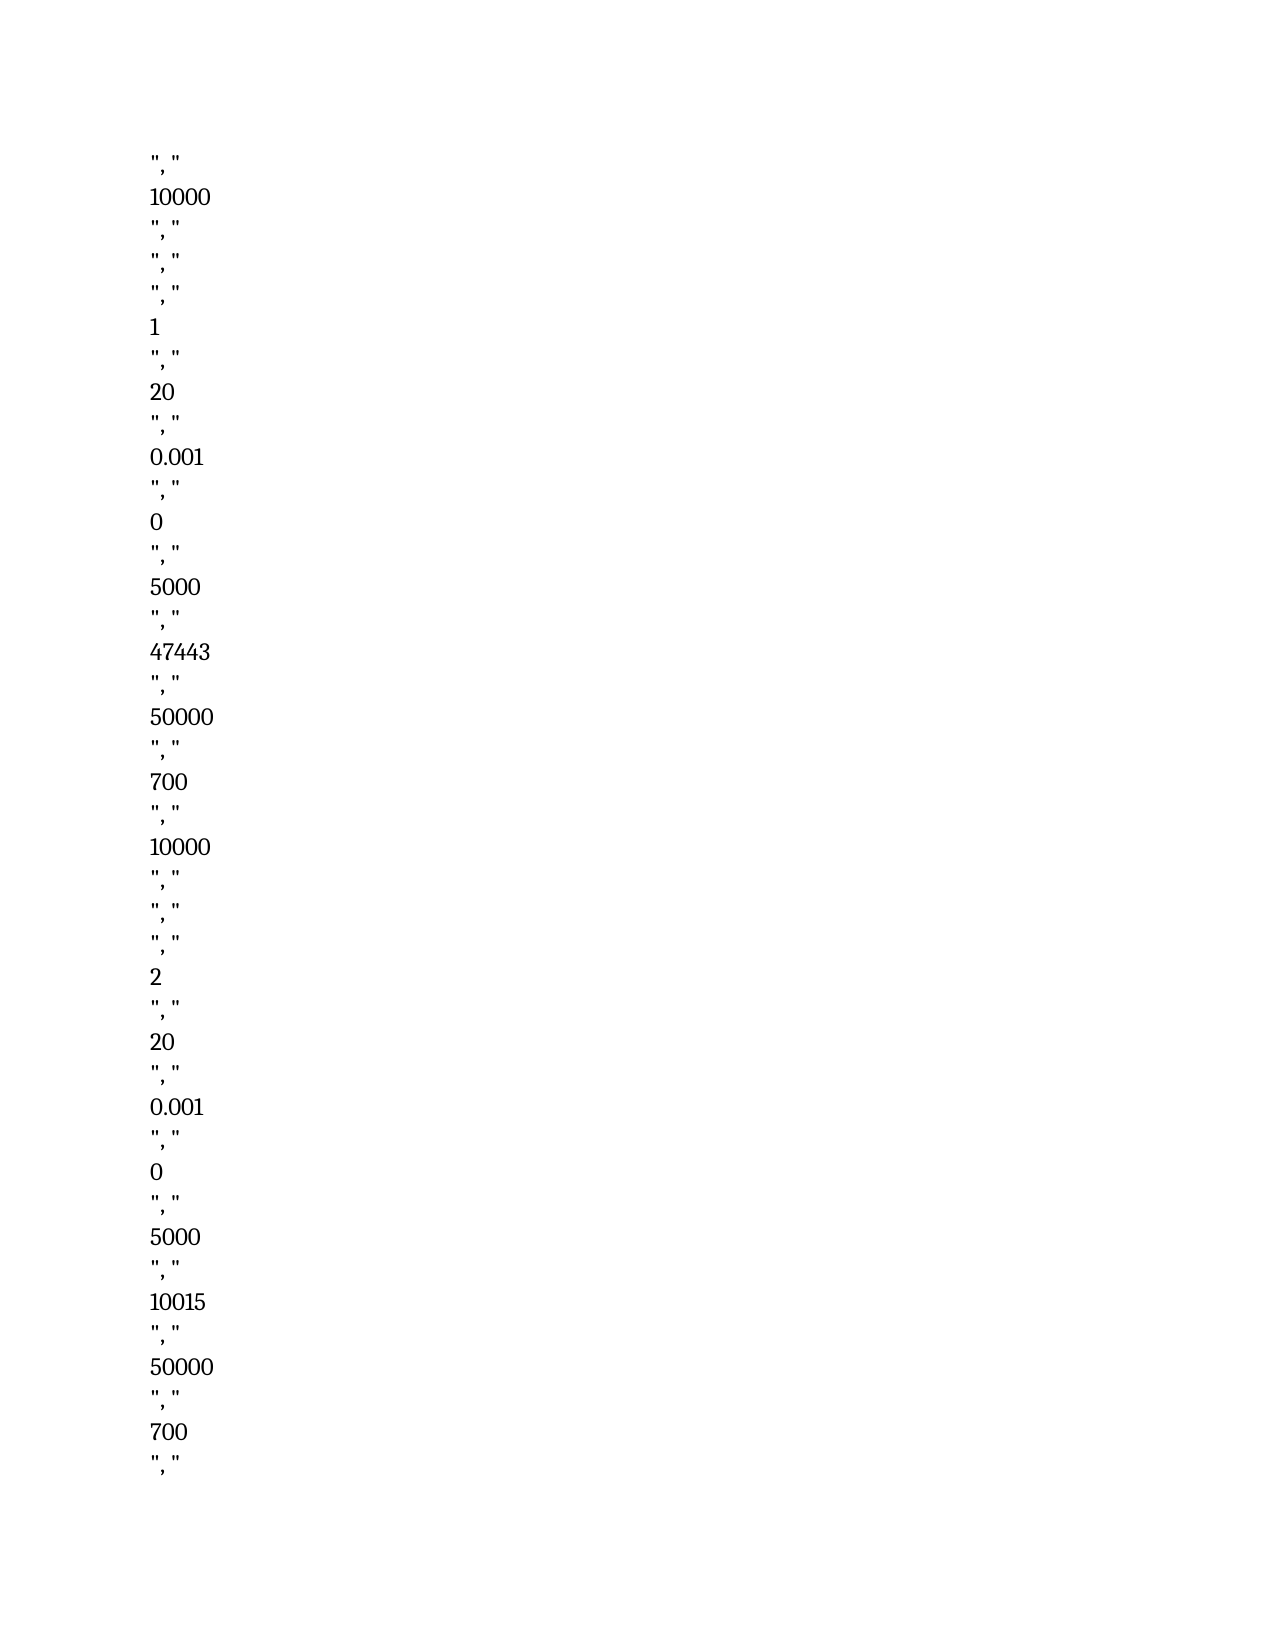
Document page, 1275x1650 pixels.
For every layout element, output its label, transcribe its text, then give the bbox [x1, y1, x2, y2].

text ", " [150, 605, 1125, 634]
text ", " [150, 800, 1125, 829]
text 20 [150, 377, 1125, 406]
text ", " [150, 1450, 1125, 1479]
text ", " [150, 1190, 1125, 1219]
text 5000 [150, 1222, 1125, 1251]
text 50000 [150, 1352, 1125, 1381]
text ", " [150, 1060, 1125, 1089]
text ", " [150, 410, 1125, 439]
text ", " [150, 1125, 1125, 1154]
text ", " [150, 475, 1125, 504]
text 0.001 [150, 442, 1125, 471]
text 700 [150, 767, 1125, 796]
text ", " [150, 247, 1125, 276]
text 0.001 [150, 1092, 1125, 1121]
text 47443 [150, 637, 1125, 666]
text ", " [150, 930, 1125, 959]
text ", " [150, 995, 1125, 1024]
text 5000 [150, 572, 1125, 601]
text ", " [150, 540, 1125, 569]
text 50000 [150, 702, 1125, 731]
text 10000 [150, 832, 1125, 861]
text ", " [150, 215, 1125, 244]
text ", " [150, 345, 1125, 374]
text ", " [150, 1320, 1125, 1349]
text 1 [150, 312, 1125, 341]
text 700 [150, 1417, 1125, 1446]
text 10000 [150, 182, 1125, 211]
text 10015 [150, 1287, 1125, 1316]
text ", " [150, 150, 1125, 179]
text ", " [150, 897, 1125, 926]
text ", " [150, 280, 1125, 309]
text 0 [150, 1157, 1125, 1186]
text 20 [150, 1027, 1125, 1056]
text ", " [150, 865, 1125, 894]
text ", " [150, 670, 1125, 699]
text ", " [150, 735, 1125, 764]
text 2 [150, 962, 1125, 991]
text ", " [150, 1255, 1125, 1284]
text ", " [150, 1385, 1125, 1414]
text 0 [150, 507, 1125, 536]
